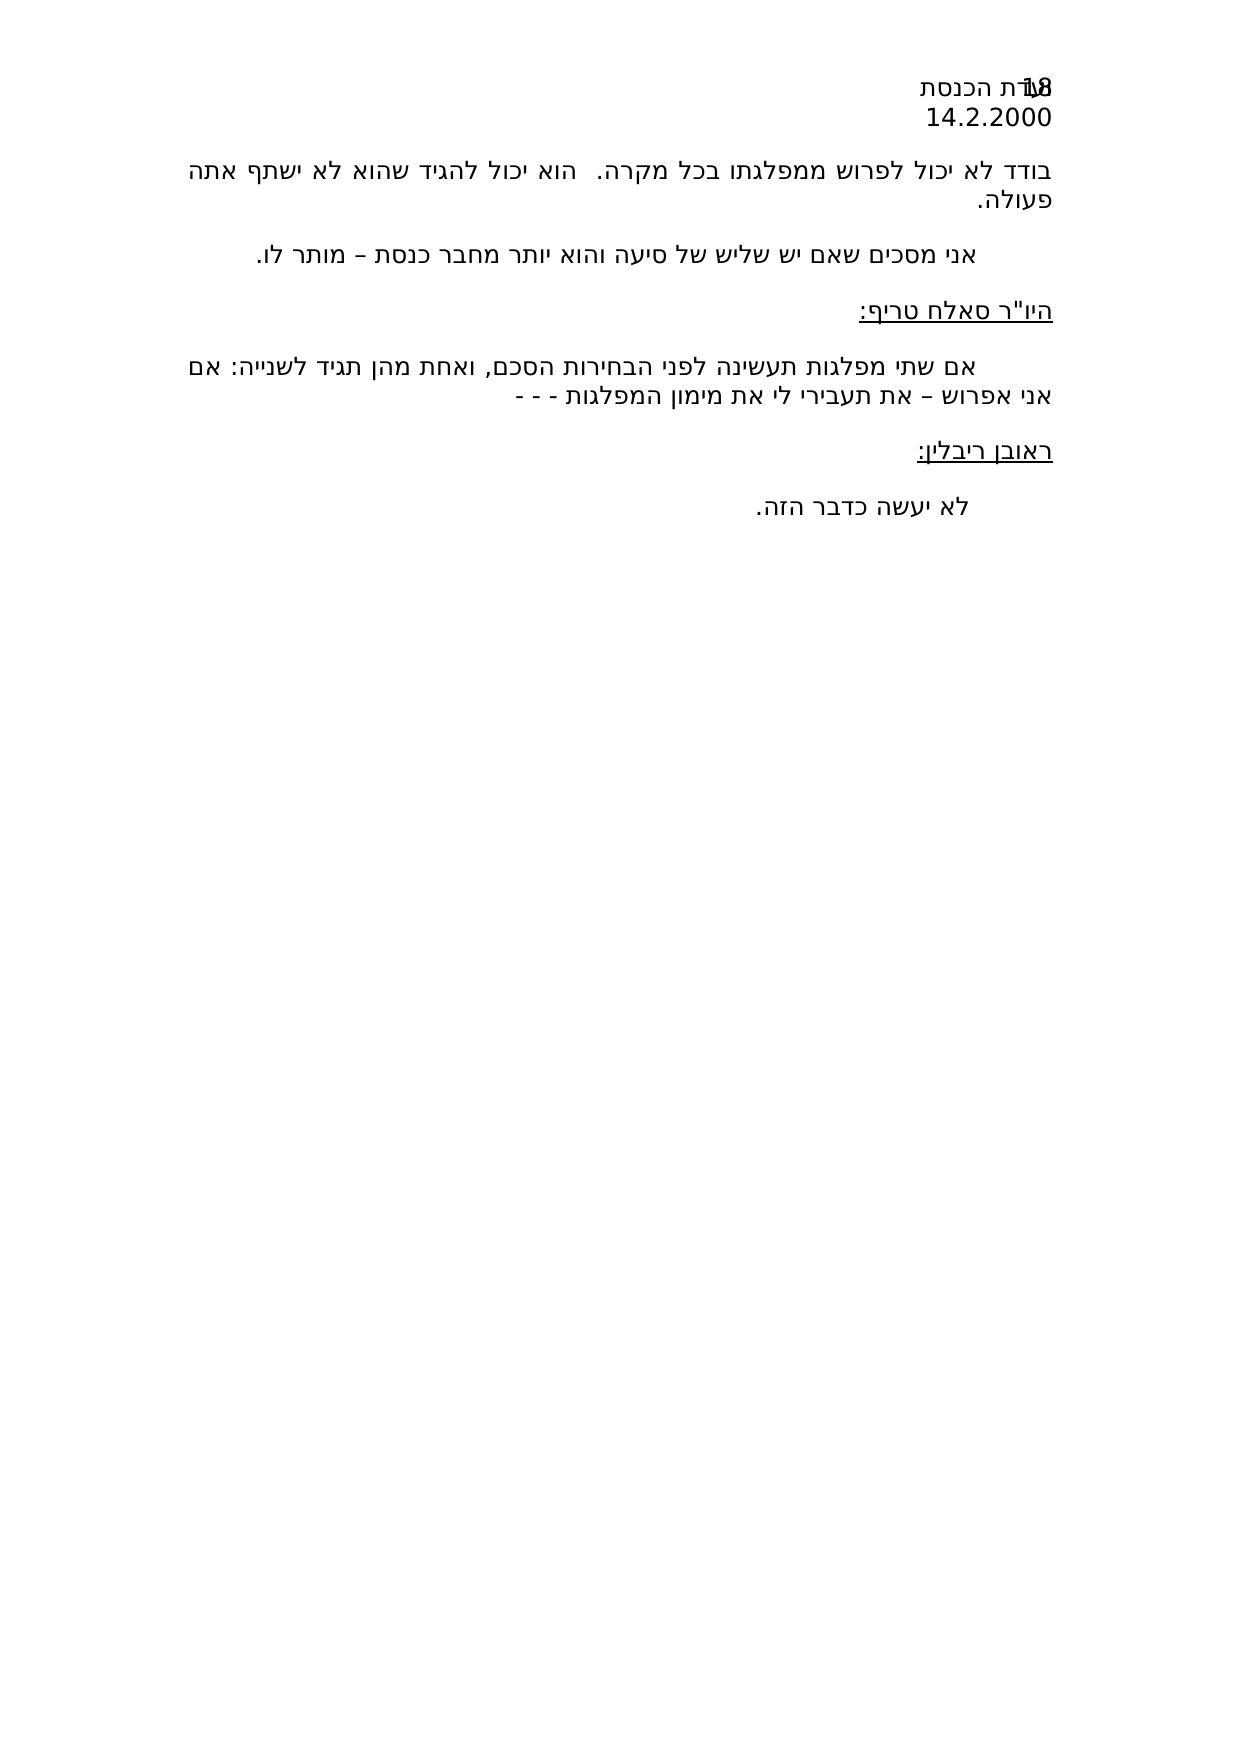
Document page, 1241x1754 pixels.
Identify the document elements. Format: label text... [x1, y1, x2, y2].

text לא יעשה כדבר הזה. [187, 492, 1053, 521]
text היו"ר סאלח טריף: [187, 296, 1053, 325]
text ראובן ריבלין: [187, 436, 1053, 466]
text אם שתי מפלגות תעשינה לפני הבחירות הסכם, ואחת מהן תגיד לשנייה: אם אני אפרוש – את תעבירי לי את מימון המפלגות - - - [187, 352, 1053, 410]
text אני מסכים שאם יש שליש של סיעה והוא יותר מחבר כנסת – מותר לו. [187, 241, 1053, 270]
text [187, 156, 1053, 214]
